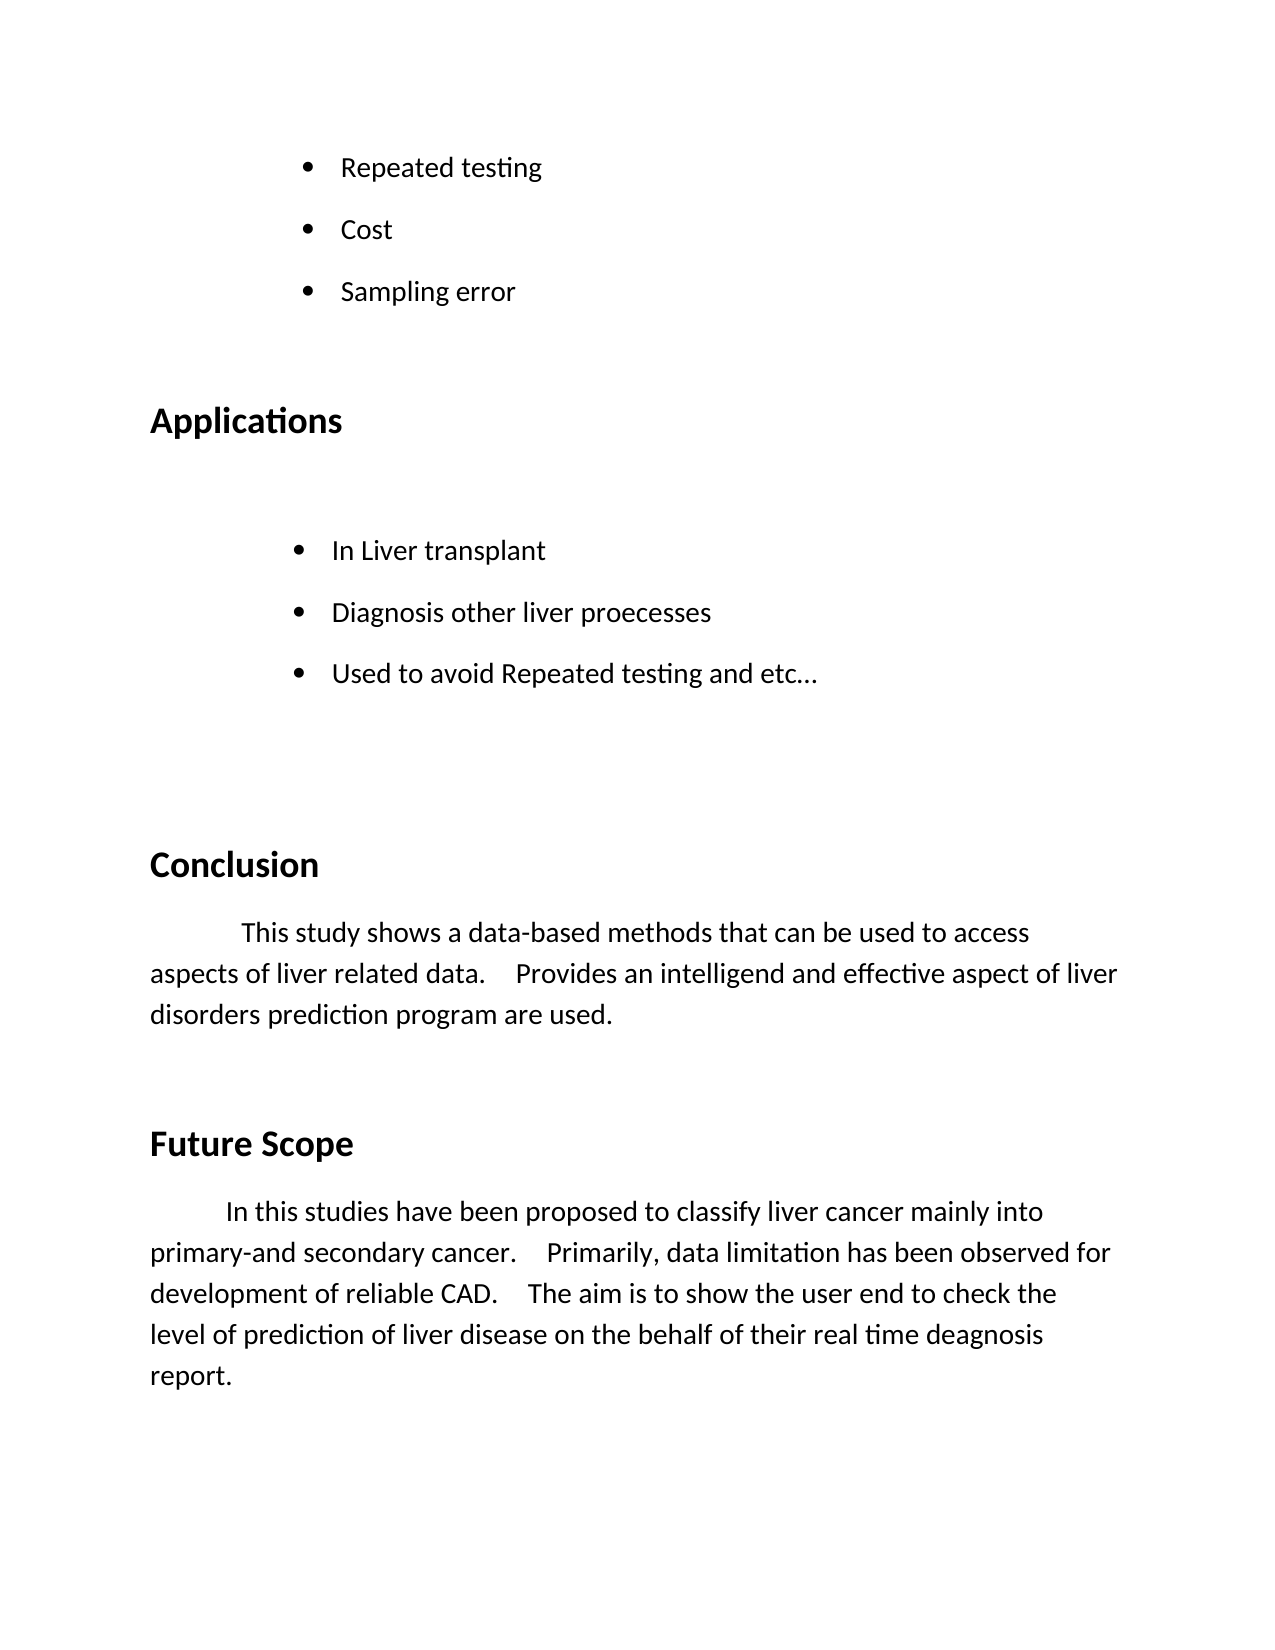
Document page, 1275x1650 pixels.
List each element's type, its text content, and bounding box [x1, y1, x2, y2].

list Repeated testing [303, 149, 1129, 185]
list Sampling error [303, 273, 1129, 308]
list Cost [303, 211, 1129, 247]
list Used to avoid Repeated testing and etc… [294, 655, 1129, 691]
subtitle Future Scope [150, 1120, 1129, 1166]
list In Liver transplant [294, 532, 1129, 567]
subtitle Conclusion [150, 841, 1129, 887]
text This study shows a data-based methods that can be used to access aspects of liver related data. Provides an intelligend and effective aspect of liver disorders prediction program are used. [150, 914, 1118, 1032]
text In this studies have been proposed to classify liver cancer mainly into primary-and secondary cancer. Primarily, data limitation has been observed for development of reliable CAD. The aim is to show the user end to check the level of prediction of liver disease on the behalf of their real time deagnosis report. [150, 1193, 1118, 1393]
subtitle Applications [150, 397, 1129, 443]
list Diagnosis other liver proecesses [294, 594, 1129, 629]
